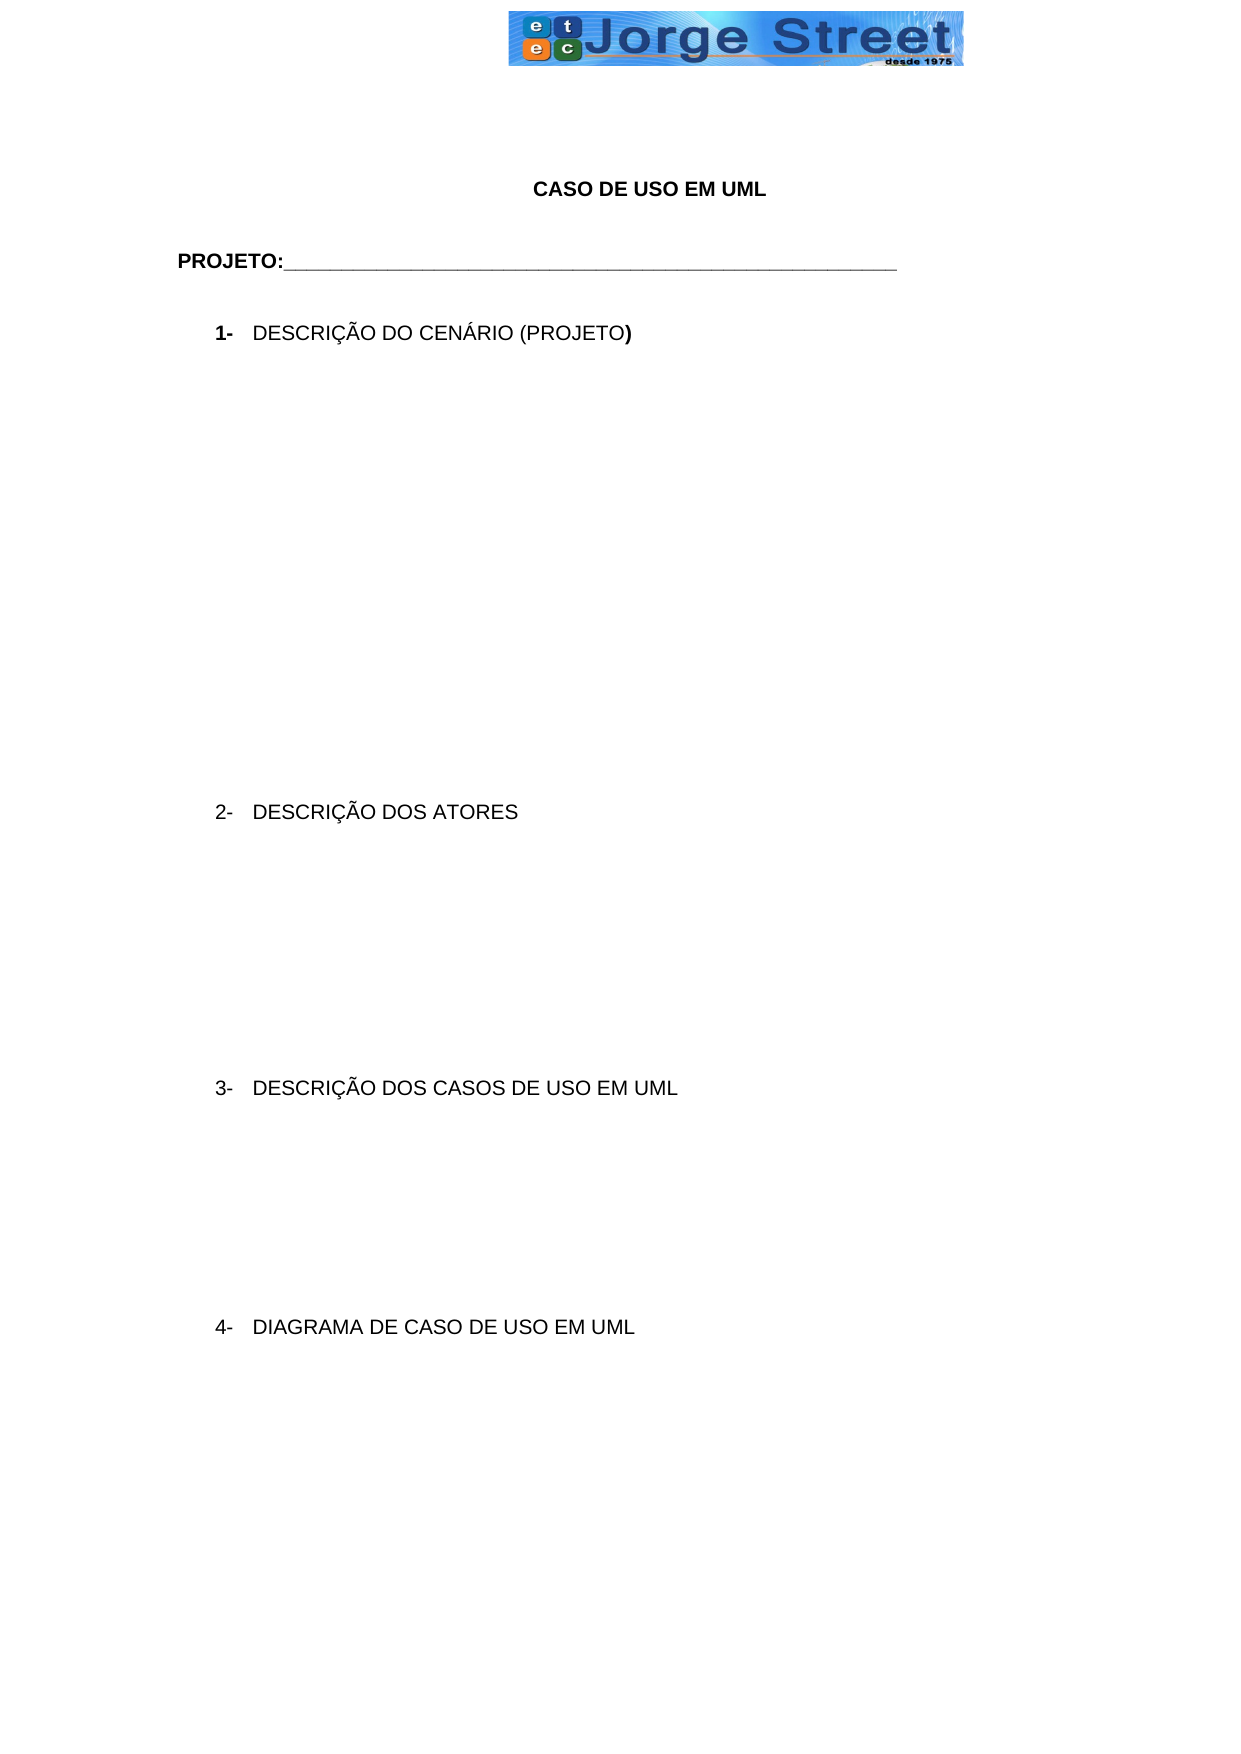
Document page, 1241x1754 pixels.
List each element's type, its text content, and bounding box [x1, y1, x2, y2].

list DESCRIÇÃO DO CENÁRIO (PROJETO) [215, 321, 1122, 345]
text CASO DE USO EM UML [177, 177, 1122, 201]
list DESCRIÇÃO DOS CASOS DE USO EM UML [215, 1076, 1122, 1099]
list DESCRIÇÃO DOS ATORES [215, 800, 1122, 824]
list DIAGRAMA DE CASO DE USO EM UML [215, 1315, 1122, 1339]
picture [508, 11, 964, 66]
text PROJETO:_____________________________________________________ [177, 249, 1122, 273]
